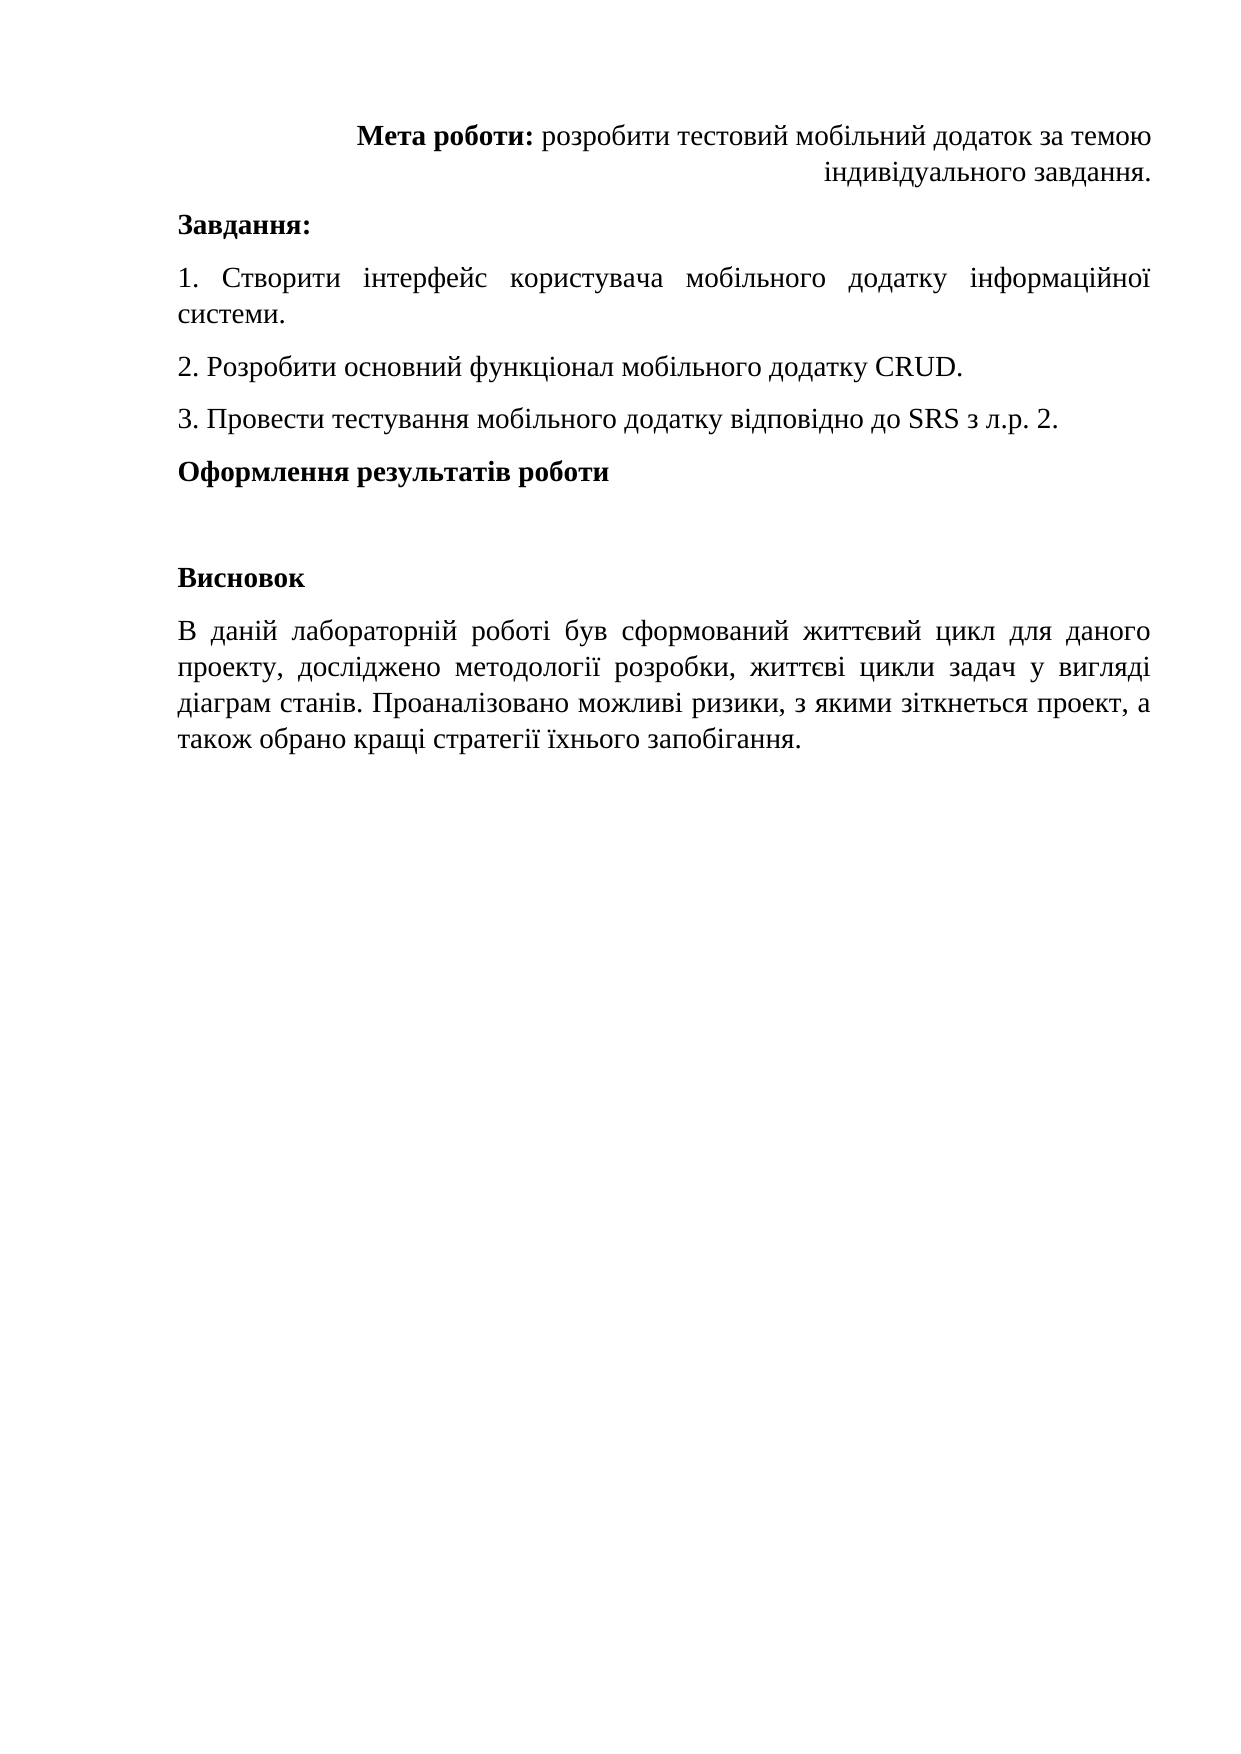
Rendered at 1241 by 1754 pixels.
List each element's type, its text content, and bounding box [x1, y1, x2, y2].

text 1. Створити інтерфейс користувача мобільного додатку інформаційної системи. [177, 260, 1152, 329]
text 3. Провести тестування мобільного додатку відповідно до SRS з л.р. 2. [177, 402, 1152, 435]
text Оформлення результатів роботи [177, 454, 1152, 488]
text Завдання: [177, 207, 1152, 241]
text 2. Розробити основний функціонал мобільного додатку CRUD. [177, 349, 1152, 382]
text Мета роботи: розробити тестовий мобільний додаток за темою індивідуального завдання. [177, 118, 1152, 188]
text Висновок [177, 560, 1152, 594]
text В даній лабораторній роботі був сформований життєвий цикл для даного проекту, досліджено методології розробки, життєві цикли задач у вигляді діаграм станів. Проаналізовано можливі ризики, з якими зіткнеться проект, а також обрано кращі стратегії їхнього запобігання. [177, 613, 1152, 755]
